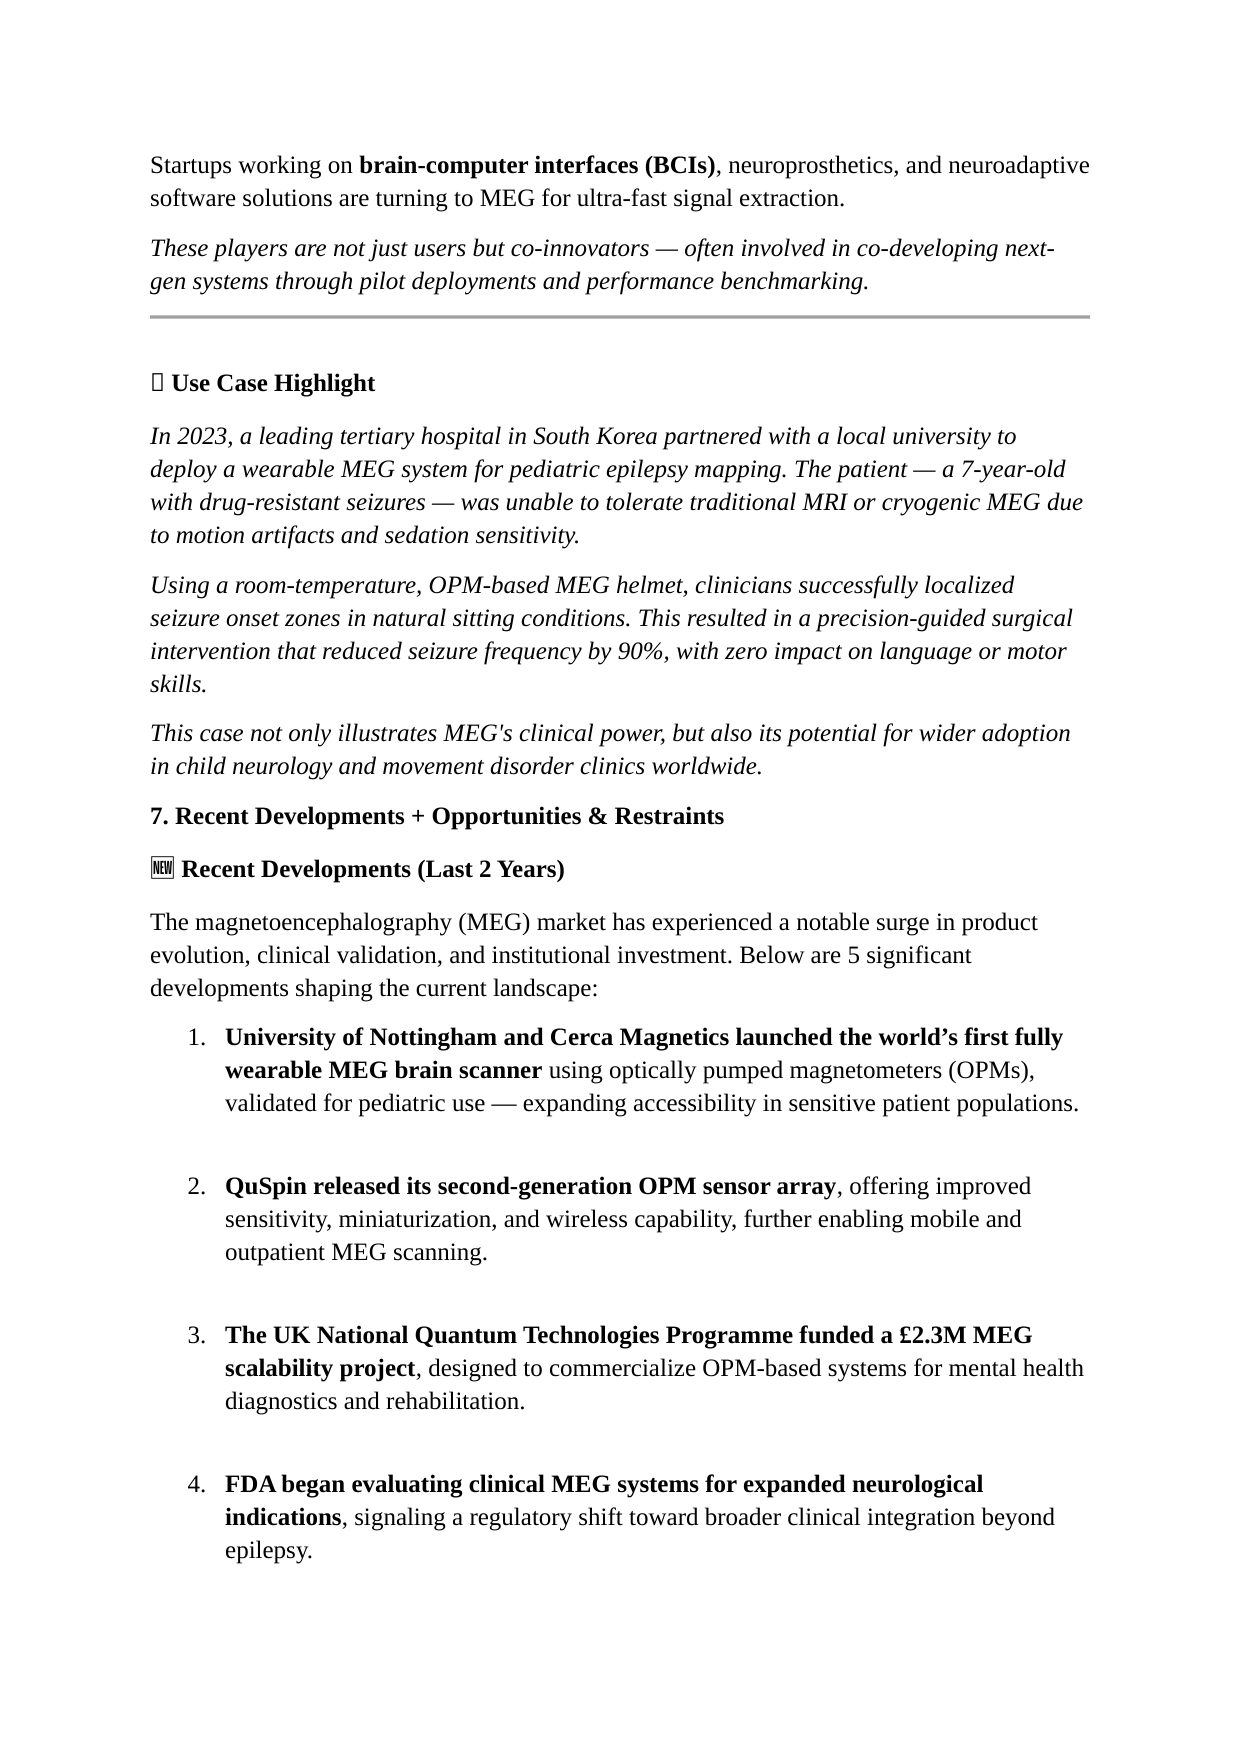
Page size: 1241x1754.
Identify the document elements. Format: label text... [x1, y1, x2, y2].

text Using a room-temperature, OPM-based MEG helmet, clinicians successfully localized seizure onset zones in natural sitting conditions. This resulted in a precision-guided surgical intervention that reduced seizure frequency by 90%, with zero impact on language or motor skills. [150, 570, 1090, 697]
text 🆕 Recent Developments (Last 2 Years) [150, 851, 1090, 885]
list The UK National Quantum Technologies Programme funded a £2.3M MEG scalability project, designed to commercialize OPM-based systems for mental health diagnostics and rehabilitation. [187, 1320, 1090, 1448]
list FDA began evaluating clinical MEG systems for expanded neurological indications, signaling a regulatory shift toward broader clinical integration beyond epilepsy. [187, 1469, 1090, 1596]
list University of Nottingham and Cerca Magnetics launched the world’s first fully wearable MEG brain scanner using optically pumped magnetometers (OPMs), validated for pediatric use — expanding accessibility in sensitive patient populations. [187, 1022, 1090, 1150]
text In 2023, a leading tertiary hospital in South Korea partnered with a local university to deploy a wearable MEG system for pediatric epilepsy mapping. The patient — a 7-year-old with drug-resistant seizures — was unable to tolerate traditional MRI or cryogenic MEG due to motion artifacts and sedation sensitivity. [150, 421, 1090, 549]
text This case not only illustrates MEG's clinical power, but also its potential for wider adoption in child neurology and movement disorder clinics worldwide. [150, 718, 1090, 780]
text These players are not just users but co-innovators — often involved in co-developing next-gen systems through pilot deployments and performance benchmarking. [150, 233, 1090, 294]
list QuSpin released its second-generation OPM sensor array, offering improved sensitivity, miniaturization, and wireless capability, further enabling mobile and outpatient MEG scanning. [187, 1171, 1090, 1299]
text Startups working on brain-computer interfaces (BCIs), neuroprosthetics, and neuroadaptive software solutions are turning to MEG for ultra-fast signal extraction. [150, 150, 1090, 212]
text ✅ Use Case Highlight [150, 365, 1090, 399]
text 7. Recent Developments + Opportunities & Restraints [150, 801, 1090, 830]
text The magnetoencephalography (MEG) market has experienced a notable surge in product evolution, clinical validation, and institutional investment. Below are 5 significant developments shaping the current landscape: [150, 907, 1090, 1001]
